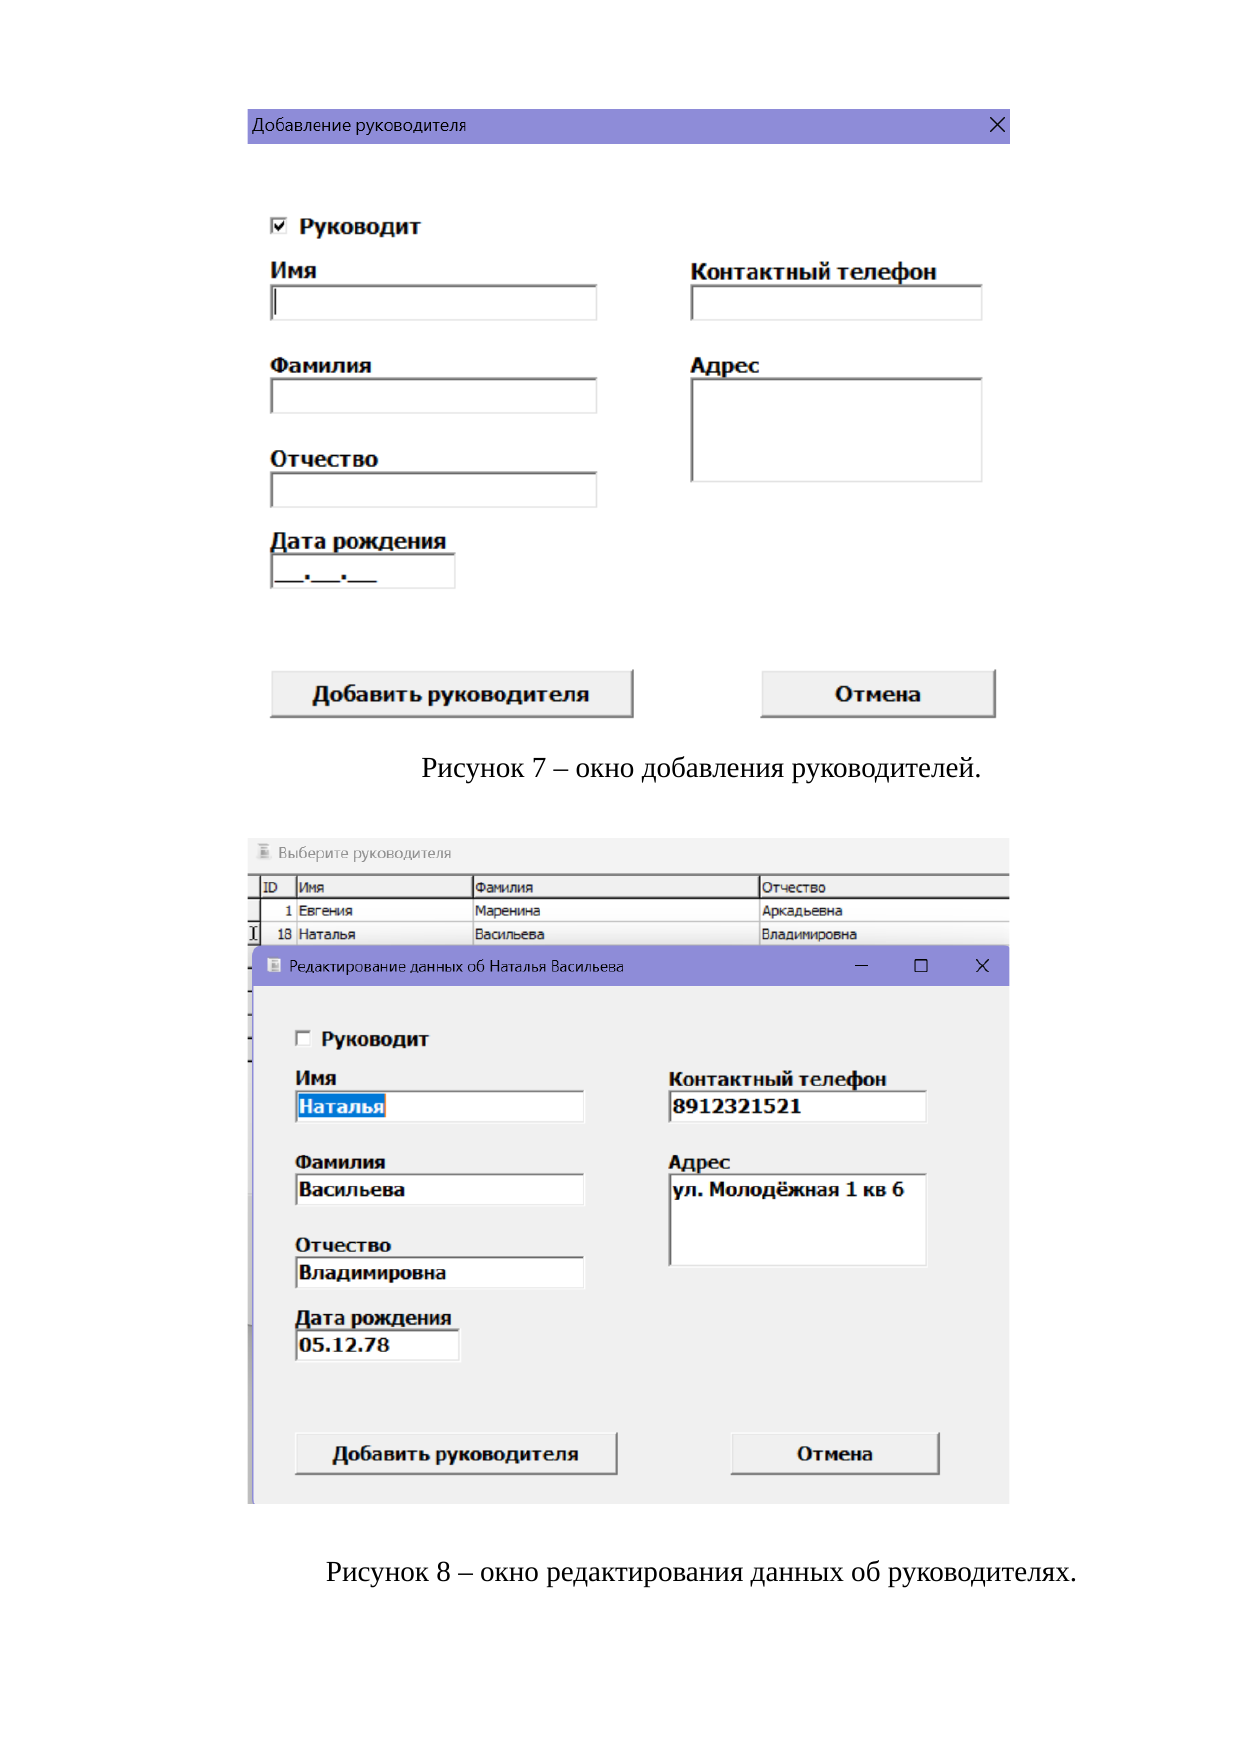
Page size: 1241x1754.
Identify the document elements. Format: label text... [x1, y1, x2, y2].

picture [247, 109, 1010, 733]
picture [247, 838, 1010, 1504]
